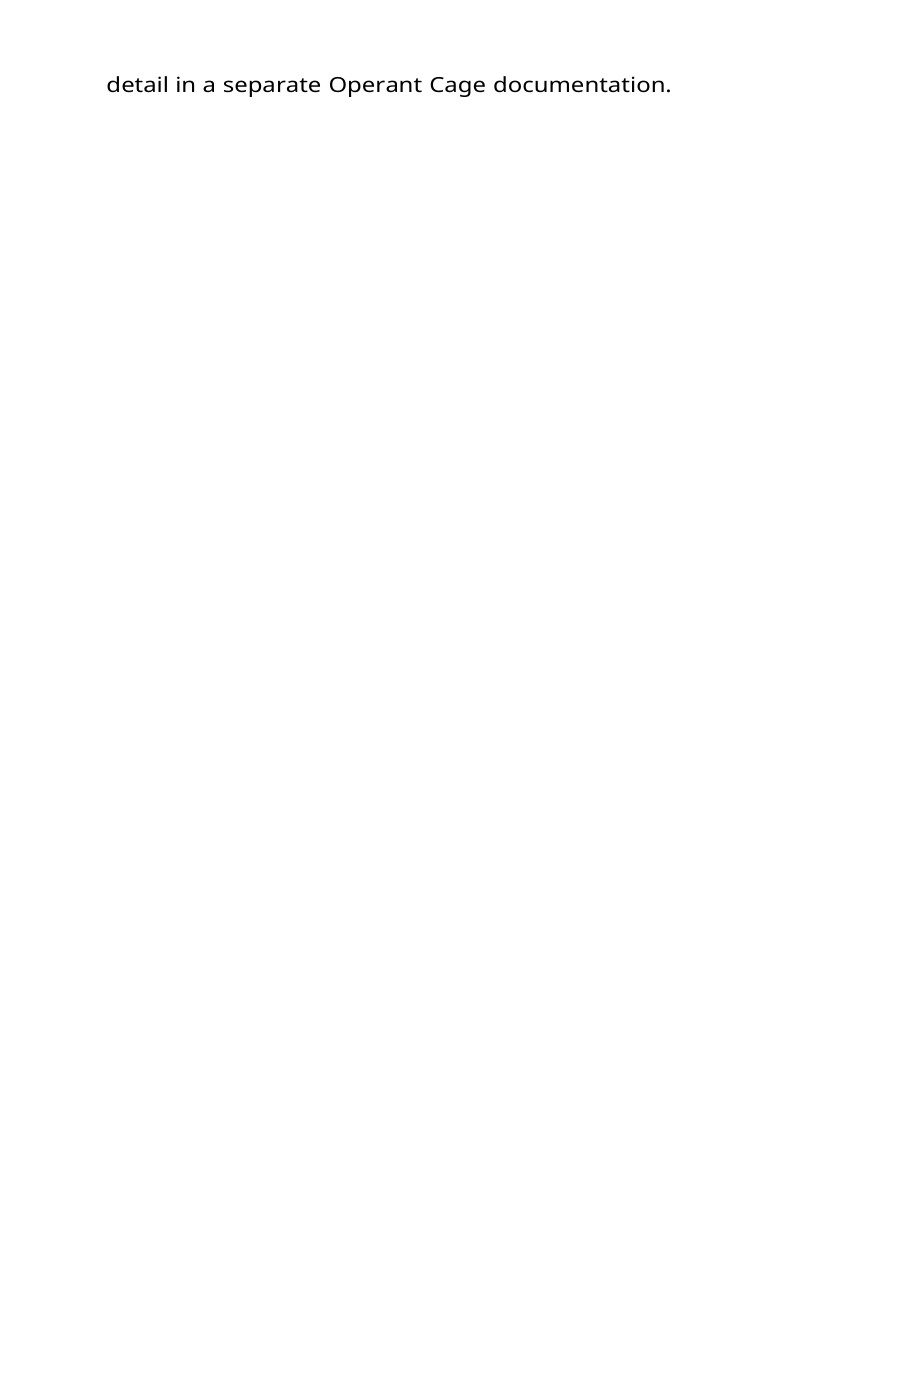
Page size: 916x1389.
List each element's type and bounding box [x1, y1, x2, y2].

text [106, 73, 810, 97]
